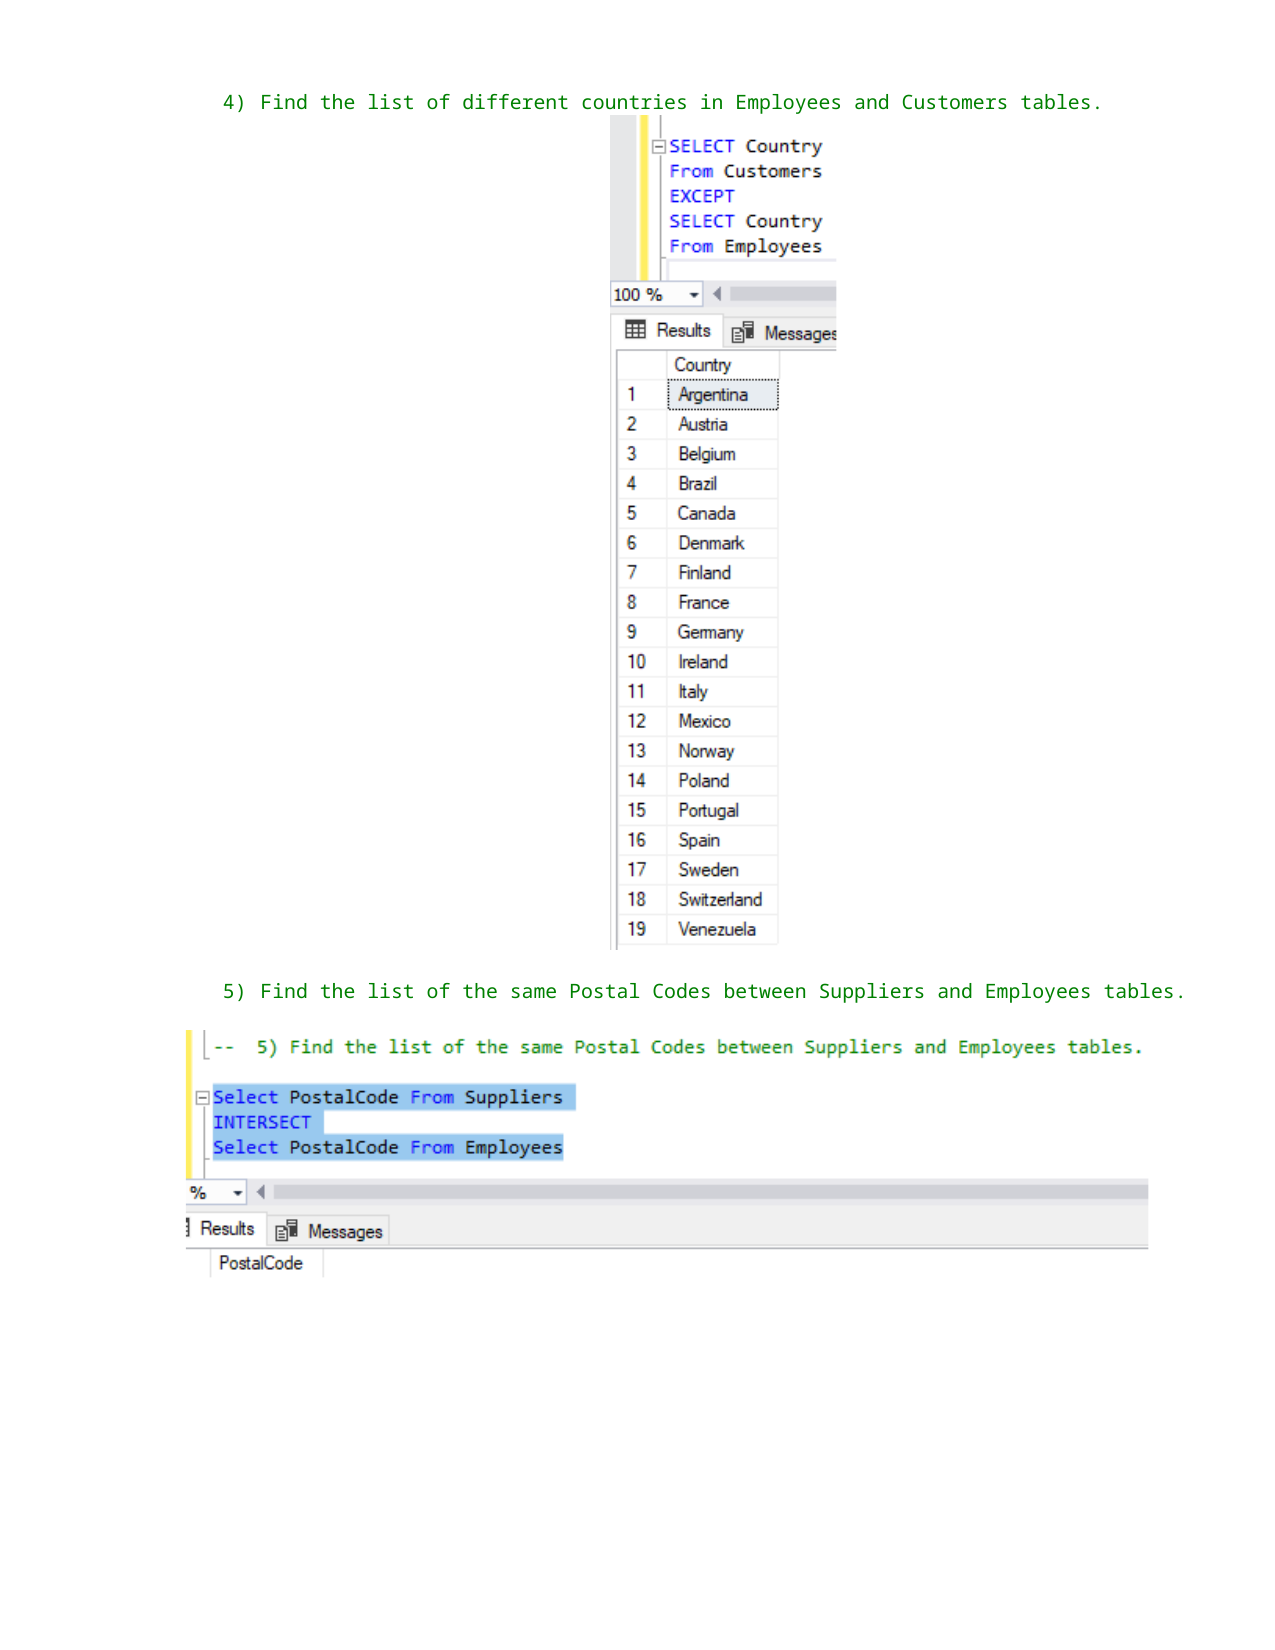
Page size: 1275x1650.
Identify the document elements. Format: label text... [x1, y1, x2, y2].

picture [610, 115, 837, 950]
list Find the list of different countries in Employees and Customers tables. [223, 88, 1186, 116]
picture [185, 1030, 1149, 1370]
